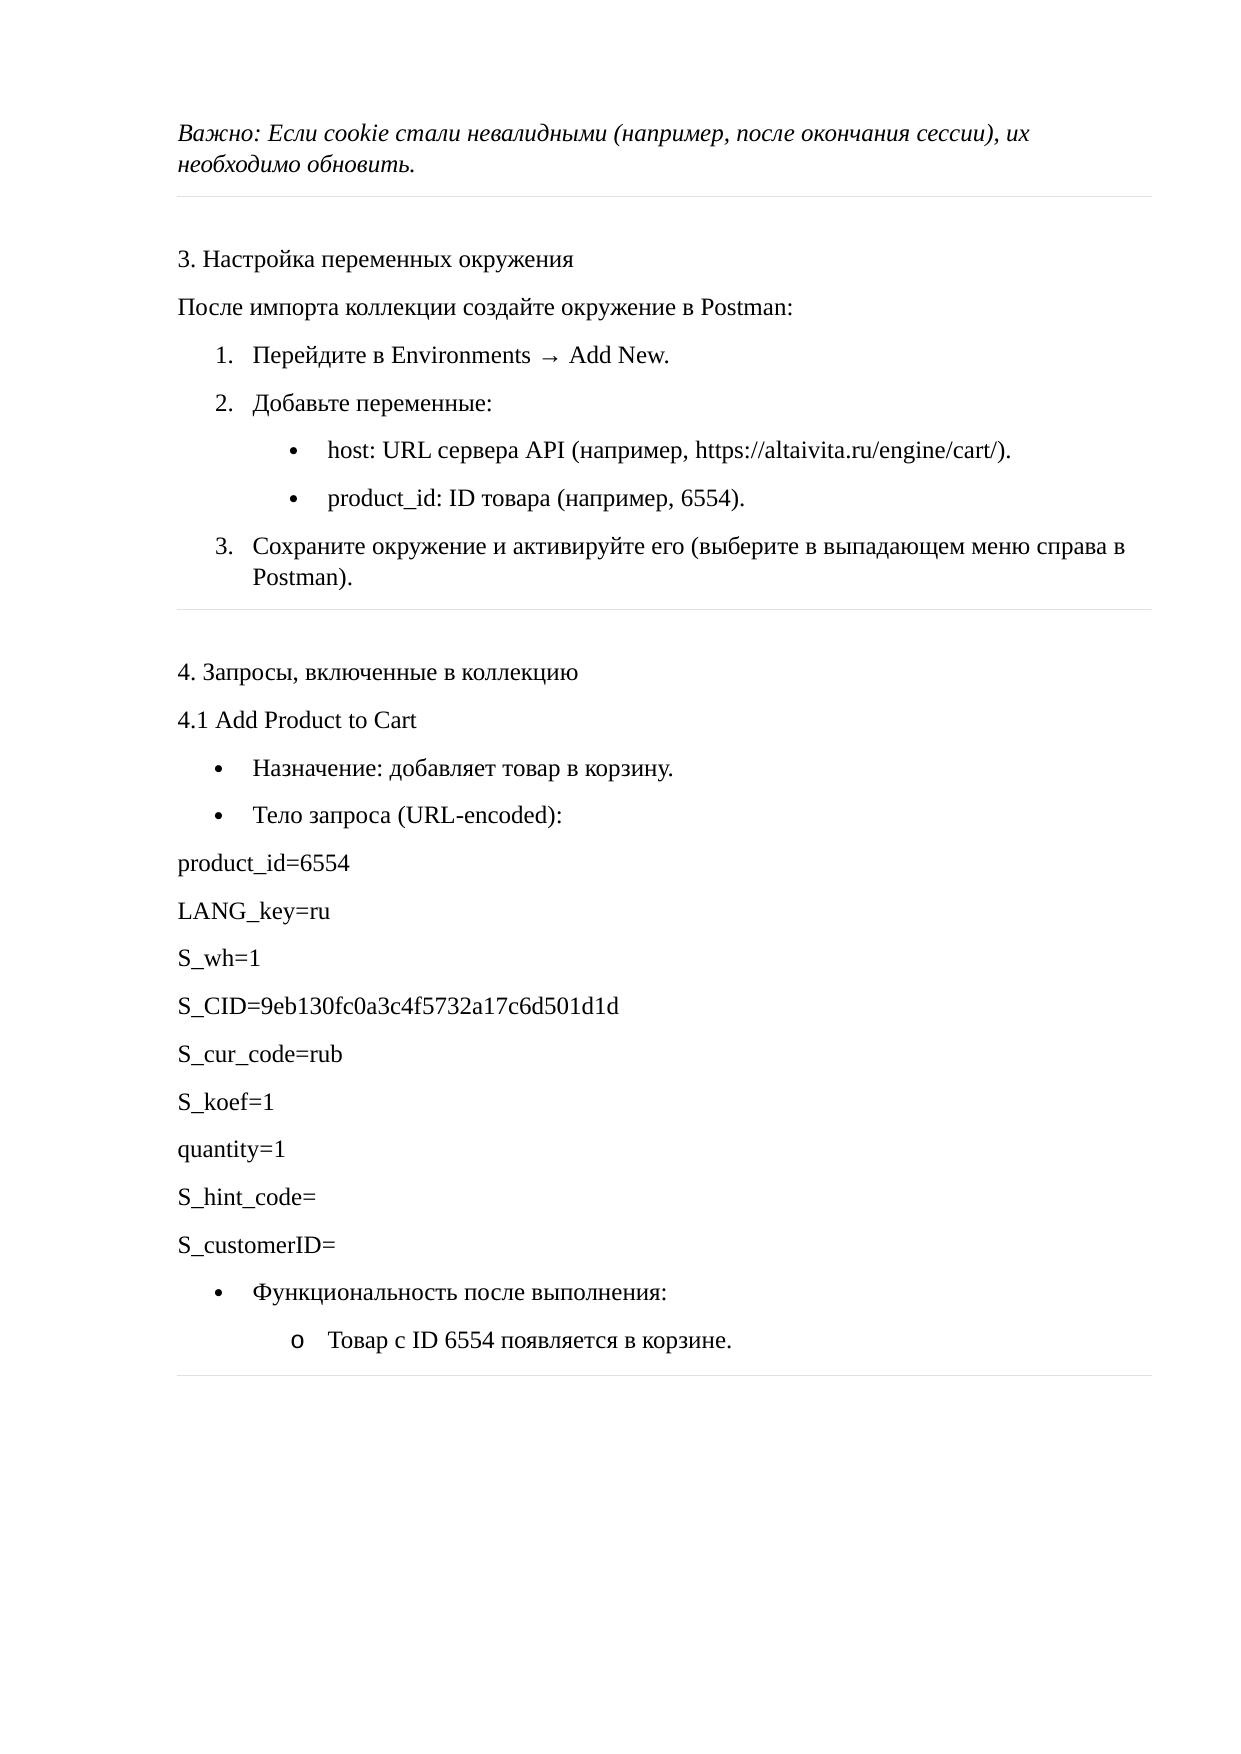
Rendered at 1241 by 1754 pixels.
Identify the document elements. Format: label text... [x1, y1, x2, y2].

list Товар с ID 6554 появляется в корзине. [290, 1325, 1152, 1356]
list Сохраните окружение и активируйте его (выберите в выпадающем меню справа в Postman). [215, 531, 1152, 591]
list Функциональность после выполнения: [215, 1277, 1152, 1306]
text product_id=6554 [177, 848, 1152, 877]
text S_customerID= [177, 1230, 1152, 1258]
text 4. Запросы, включенные в коллекцию [177, 657, 1152, 686]
text LANG_key=ru [177, 896, 1152, 924]
text S_cur_code=rub [177, 1039, 1152, 1068]
text S_CID=9eb130fc0a3c4f5732a17c6d501d1d [177, 991, 1152, 1020]
list host: URL сервера API (например, https://altaivita.ru/engine/cart/). [290, 435, 1152, 464]
text 4.1 Add Product to Cart [177, 705, 1152, 734]
text S_hint_code= [177, 1182, 1152, 1211]
list Перейдите в Environments → Add New. [215, 340, 1152, 369]
text S_wh=1 [177, 943, 1152, 972]
text После импорта коллекции создайте окружение в Postman: [177, 292, 1152, 321]
text S_koef=1 [177, 1087, 1152, 1115]
list Добавьте переменные: [215, 388, 1152, 416]
text 3. Настройка переменных окружения [177, 244, 1152, 273]
text quantity=1 [177, 1134, 1152, 1163]
text Важно: Если cookie стали невалидными (например, после окончания сессии), их необходимо обновить. [177, 118, 1152, 178]
list Тело запроса (URL-encoded): [215, 800, 1152, 829]
list Назначение: добавляет товар в корзину. [215, 753, 1152, 781]
list product_id: ID товара (например, 6554). [290, 483, 1152, 512]
